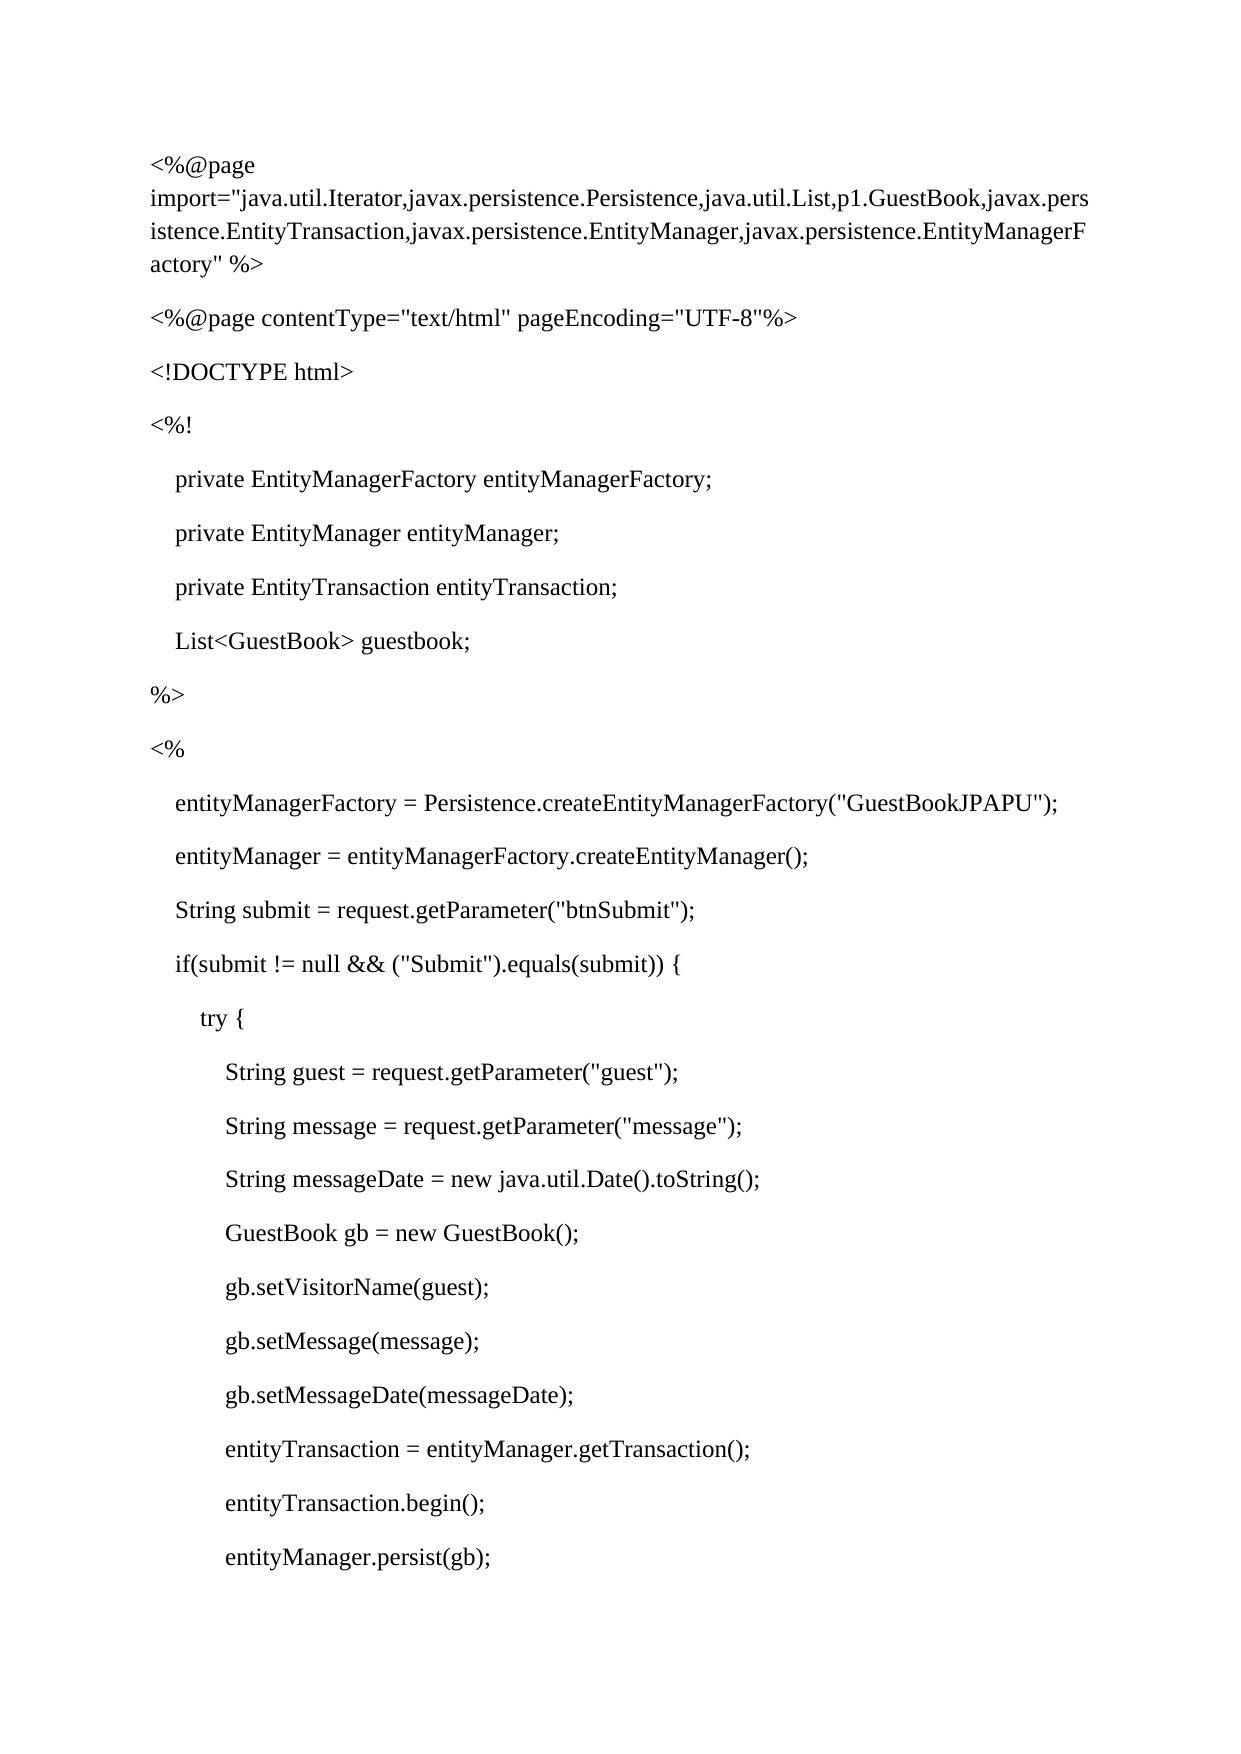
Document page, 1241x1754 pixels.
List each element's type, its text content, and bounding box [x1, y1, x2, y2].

text <%! [150, 411, 1090, 439]
text gb.setMessage(message); [150, 1326, 1090, 1355]
text List<GuestBook> guestbook; [150, 626, 1090, 655]
text private EntityTransaction entityTransaction; [150, 572, 1090, 601]
text entityManager.persist(gb); [150, 1542, 1090, 1570]
text entityTransaction = entityManager.getTransaction(); [150, 1434, 1090, 1463]
text String guest = request.getParameter("guest"); [150, 1057, 1090, 1086]
text gb.setVisitorName(guest); [150, 1272, 1090, 1301]
text <!DOCTYPE html> [150, 357, 1090, 386]
text try { [150, 1003, 1090, 1032]
text gb.setMessageDate(messageDate); [150, 1380, 1090, 1409]
text <% [150, 734, 1090, 762]
text <%@page contentType="text/html" pageEncoding="UTF-8"%> [150, 303, 1090, 332]
text %> [150, 680, 1090, 709]
text <%@page import="java.util.Iterator,javax.persistence.Persistence,java.util.List,p1.GuestBook,javax.persistence.EntityTransaction,javax.persistence.EntityManager,javax.persistence.EntityManagerFactory" %> [150, 150, 1090, 278]
text String message = request.getParameter("message"); [150, 1111, 1090, 1139]
text private EntityManagerFactory entityManagerFactory; [150, 464, 1090, 493]
text String messageDate = new java.util.Date().toString(); [150, 1164, 1090, 1193]
text GuestBook gb = new GuestBook(); [150, 1218, 1090, 1247]
text entityTransaction.begin(); [150, 1488, 1090, 1516]
text entityManager = entityManagerFactory.createEntityManager(); [150, 841, 1090, 870]
text private EntityManager entityManager; [150, 518, 1090, 547]
text if(submit != null && ("Submit").equals(submit)) { [150, 949, 1090, 978]
text entityManagerFactory = Persistence.createEntityManagerFactory("GuestBookJPAPU"); [150, 788, 1090, 816]
text String submit = request.getParameter("btnSubmit"); [150, 895, 1090, 924]
